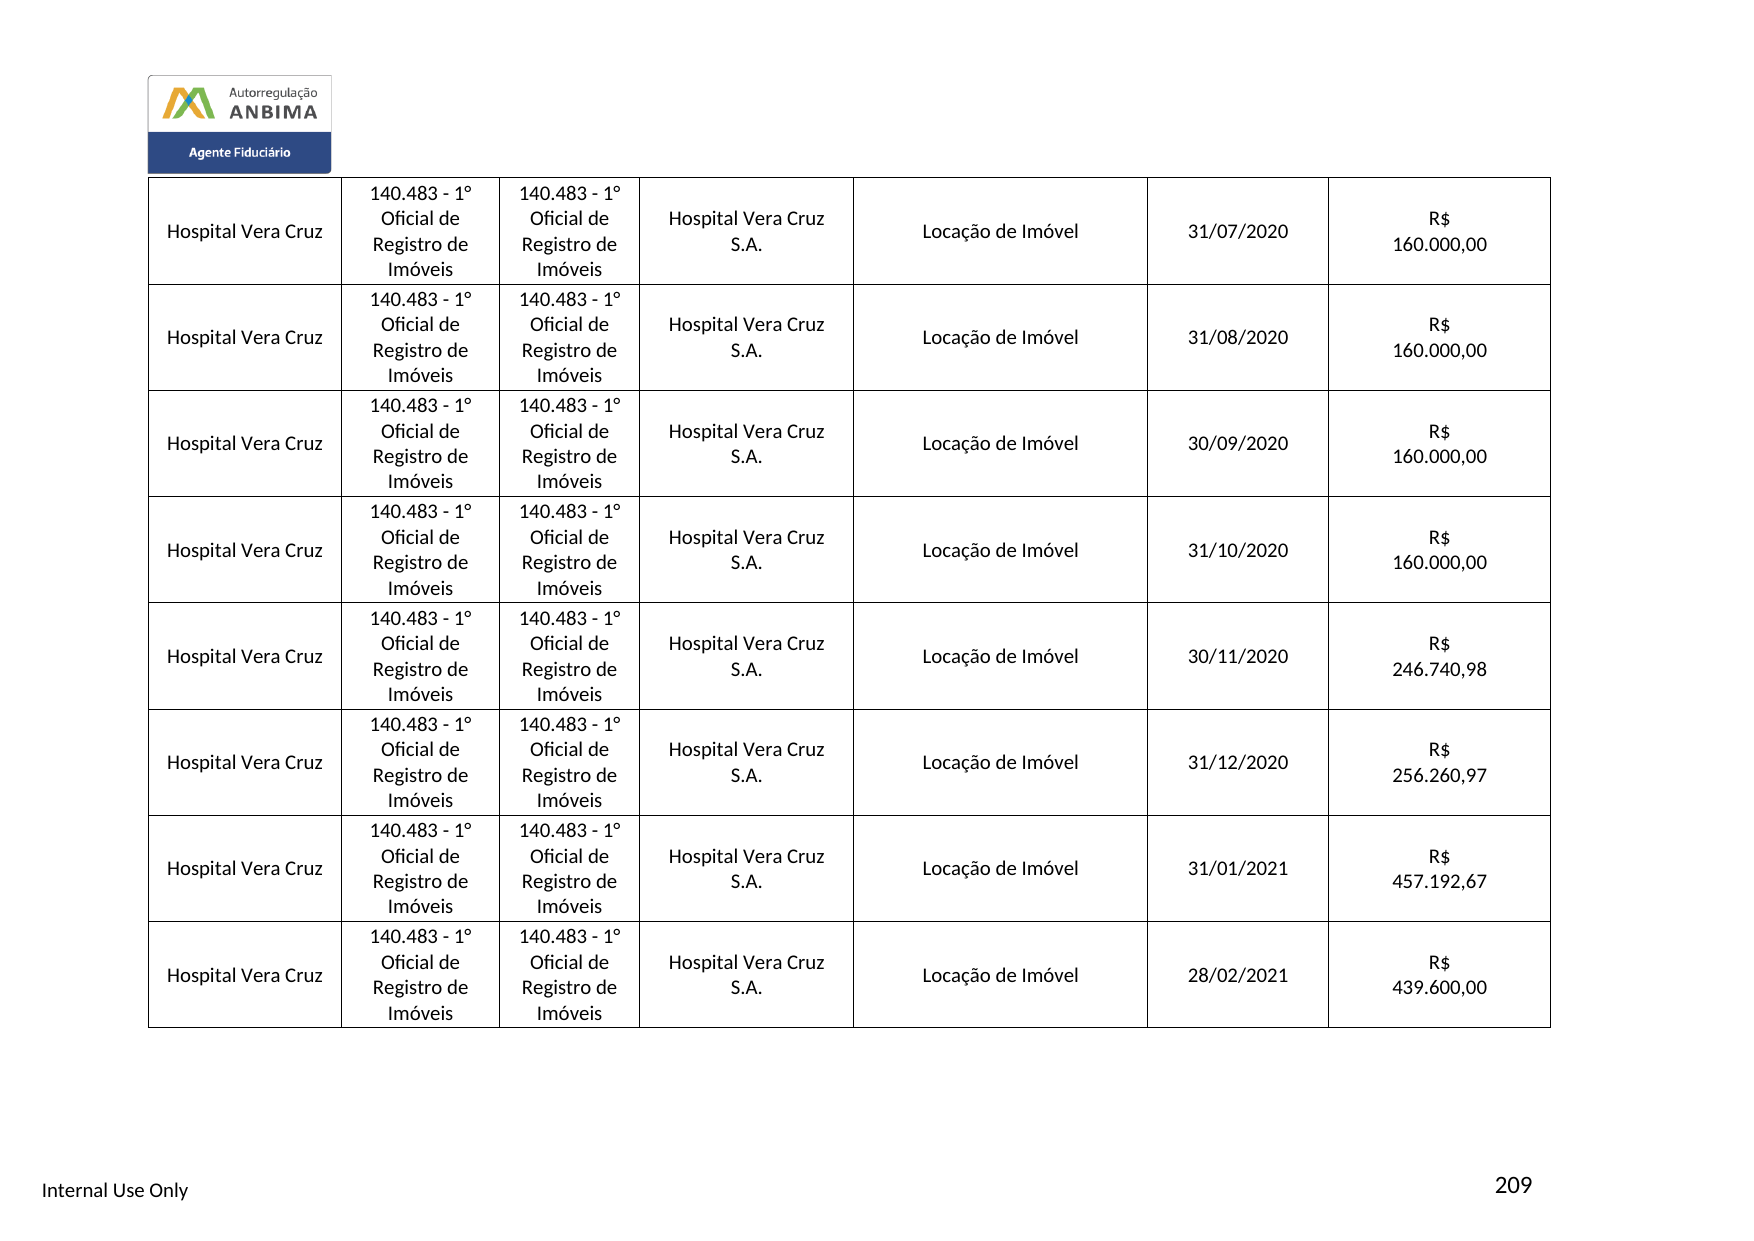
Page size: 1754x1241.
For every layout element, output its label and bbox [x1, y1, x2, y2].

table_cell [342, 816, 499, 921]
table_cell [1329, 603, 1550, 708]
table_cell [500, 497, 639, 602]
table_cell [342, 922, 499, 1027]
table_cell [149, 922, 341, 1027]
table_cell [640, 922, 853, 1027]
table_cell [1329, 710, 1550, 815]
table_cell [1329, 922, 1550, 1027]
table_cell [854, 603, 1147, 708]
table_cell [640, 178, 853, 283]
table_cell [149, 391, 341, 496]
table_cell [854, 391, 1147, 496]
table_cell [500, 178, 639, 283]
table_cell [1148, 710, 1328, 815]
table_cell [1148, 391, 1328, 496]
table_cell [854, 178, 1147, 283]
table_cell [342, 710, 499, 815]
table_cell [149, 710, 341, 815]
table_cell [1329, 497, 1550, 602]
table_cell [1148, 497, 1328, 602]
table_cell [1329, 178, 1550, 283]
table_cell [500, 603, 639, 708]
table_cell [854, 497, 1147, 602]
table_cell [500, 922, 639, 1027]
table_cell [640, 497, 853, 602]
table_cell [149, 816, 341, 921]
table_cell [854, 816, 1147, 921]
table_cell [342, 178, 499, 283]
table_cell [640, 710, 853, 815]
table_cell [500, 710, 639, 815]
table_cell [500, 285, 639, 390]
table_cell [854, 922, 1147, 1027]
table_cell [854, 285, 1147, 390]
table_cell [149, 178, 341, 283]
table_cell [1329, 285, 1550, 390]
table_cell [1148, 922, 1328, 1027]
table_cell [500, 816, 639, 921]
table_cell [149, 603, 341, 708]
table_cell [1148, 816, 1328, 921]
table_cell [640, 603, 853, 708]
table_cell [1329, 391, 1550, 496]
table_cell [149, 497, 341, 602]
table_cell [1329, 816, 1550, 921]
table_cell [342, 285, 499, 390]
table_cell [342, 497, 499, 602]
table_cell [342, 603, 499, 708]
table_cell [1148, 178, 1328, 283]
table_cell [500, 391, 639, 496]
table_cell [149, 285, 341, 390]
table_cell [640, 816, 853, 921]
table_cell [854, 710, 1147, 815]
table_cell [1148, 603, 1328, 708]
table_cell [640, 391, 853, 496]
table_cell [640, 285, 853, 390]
picture [147, 75, 332, 174]
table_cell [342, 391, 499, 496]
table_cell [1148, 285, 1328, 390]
